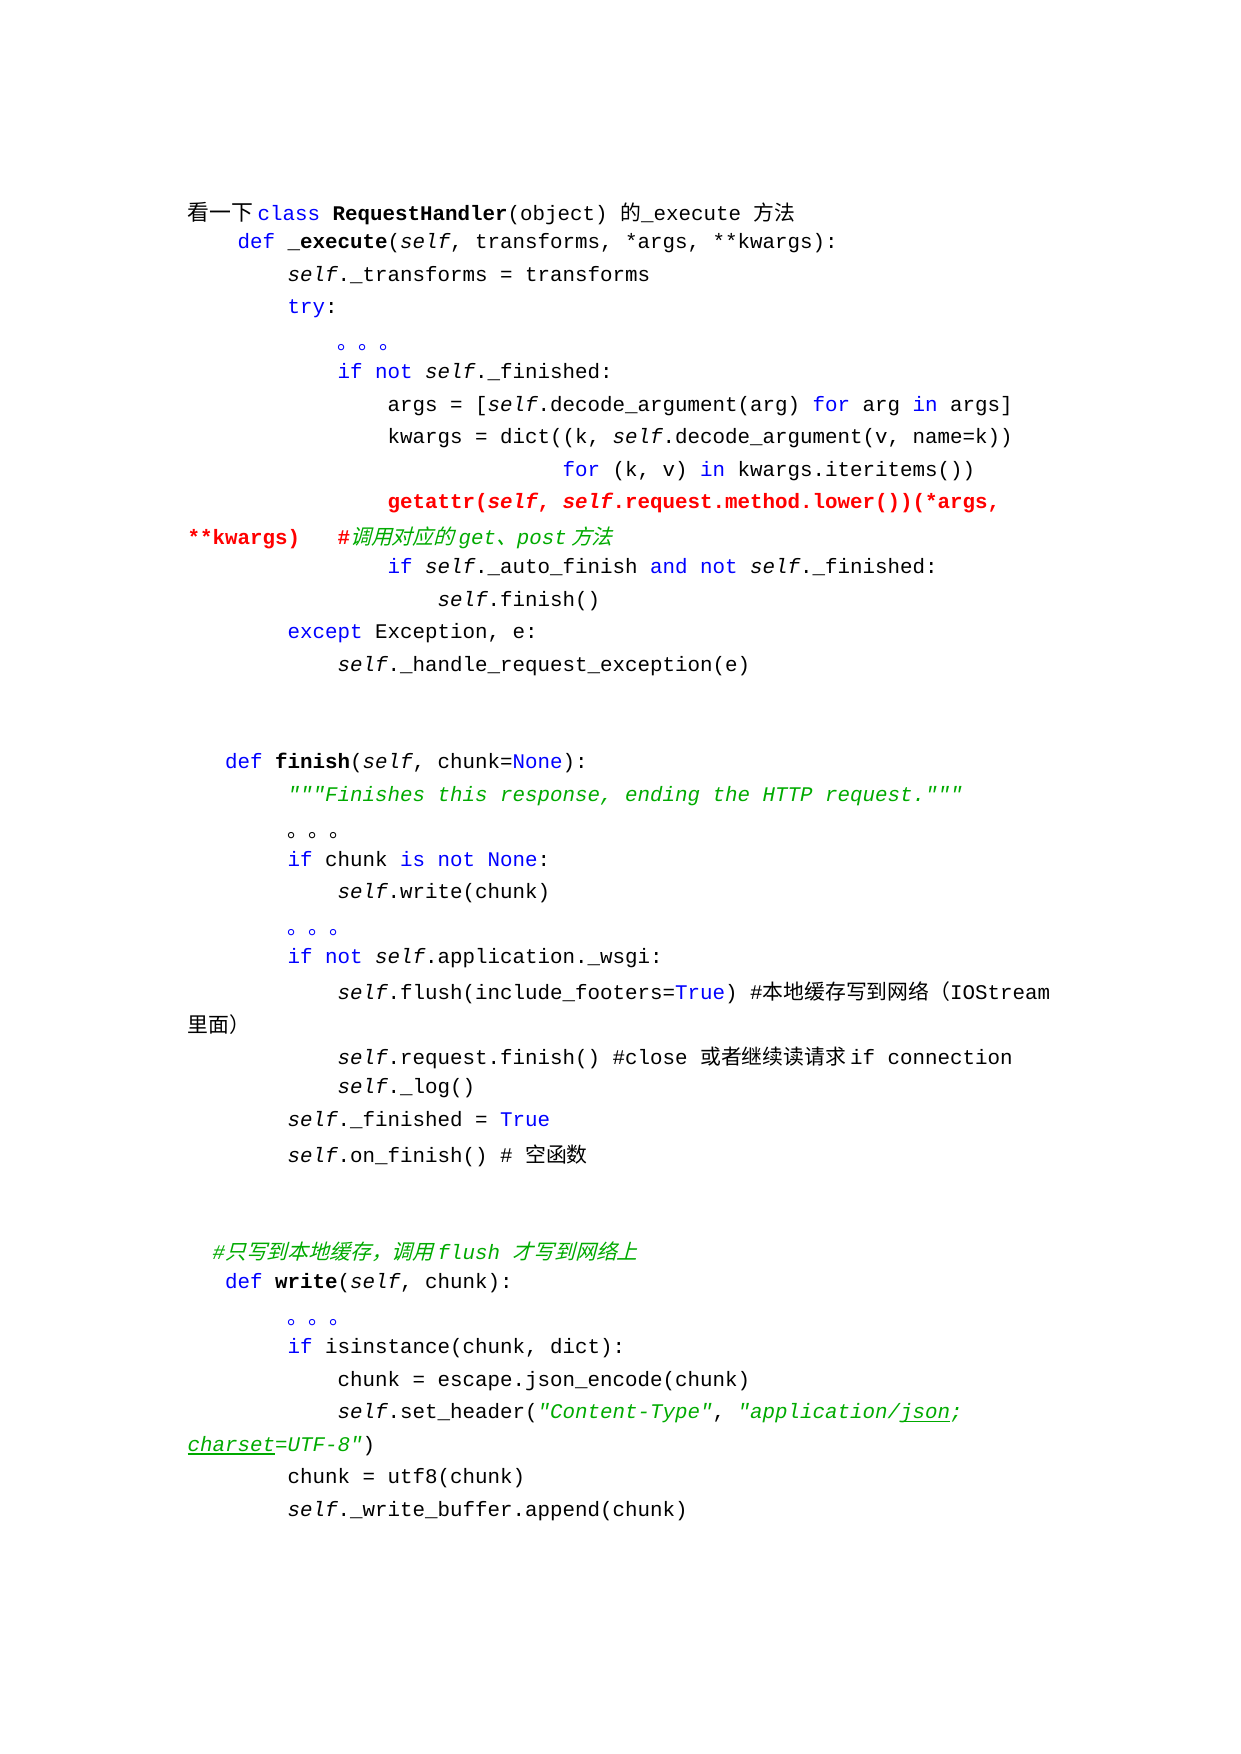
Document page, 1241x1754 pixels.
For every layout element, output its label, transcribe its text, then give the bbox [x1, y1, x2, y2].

text chunk = escape.json_encode(chunk) [187, 1364, 1063, 1397]
text try: [187, 292, 1063, 324]
text if isinstance(chunk, dict): [187, 1332, 1063, 1364]
text self.finish() [187, 584, 1063, 617]
text getattr(self, self.request.method.lower())(*args, **kwargs) #调用对应的get、post方法 [187, 487, 1063, 552]
text self._write_buffer.append(chunk) [187, 1494, 1063, 1527]
text self.set_header("Content-Type", "application/json; charset=UTF-8") [187, 1397, 1063, 1462]
text self._finished = True [187, 1104, 1063, 1137]
text def _execute(self, transforms, *args, **kwargs): [187, 227, 1063, 259]
text """Finishes this response, ending the HTTP request.""" [187, 779, 1063, 812]
text 。。。 [187, 909, 1063, 942]
text #只写到本地缓存，调用flush 才写到网络上 [187, 1234, 1063, 1267]
text if self._auto_finish and not self._finished: [187, 552, 1063, 584]
text def finish(self, chunk=None): [187, 747, 1063, 779]
text 。。。 [187, 812, 1063, 844]
text self.write(chunk) [187, 877, 1063, 909]
text 。。。 [187, 1299, 1063, 1332]
text args = [self.decode_argument(arg) for arg in args] [187, 389, 1063, 422]
text self._handle_request_exception(e) [187, 649, 1063, 682]
text self.flush(include_footers=True) #本地缓存写到网络（IOStream里面） [187, 974, 1063, 1039]
text if not self.application._wsgi: [187, 942, 1063, 974]
text self.request.finish() #close 或者继续读请求if connection [187, 1039, 1063, 1072]
text def write(self, chunk): [187, 1267, 1063, 1299]
text if not self._finished: [187, 357, 1063, 389]
text self.on_finish() # 空函数 [187, 1137, 1063, 1169]
text for (k, v) in kwargs.iteritems()) [187, 454, 1063, 487]
text 。。。 [187, 324, 1063, 357]
text self._log() [187, 1072, 1063, 1104]
text if chunk is not None: [187, 844, 1063, 877]
text kwargs = dict((k, self.decode_argument(v, name=k)) [187, 422, 1063, 454]
text self._transforms = transforms [187, 259, 1063, 292]
text except Exception, e: [187, 617, 1063, 649]
text 看一下class RequestHandler(object) 的_execute 方法 [187, 194, 1063, 227]
text chunk = utf8(chunk) [187, 1462, 1063, 1494]
